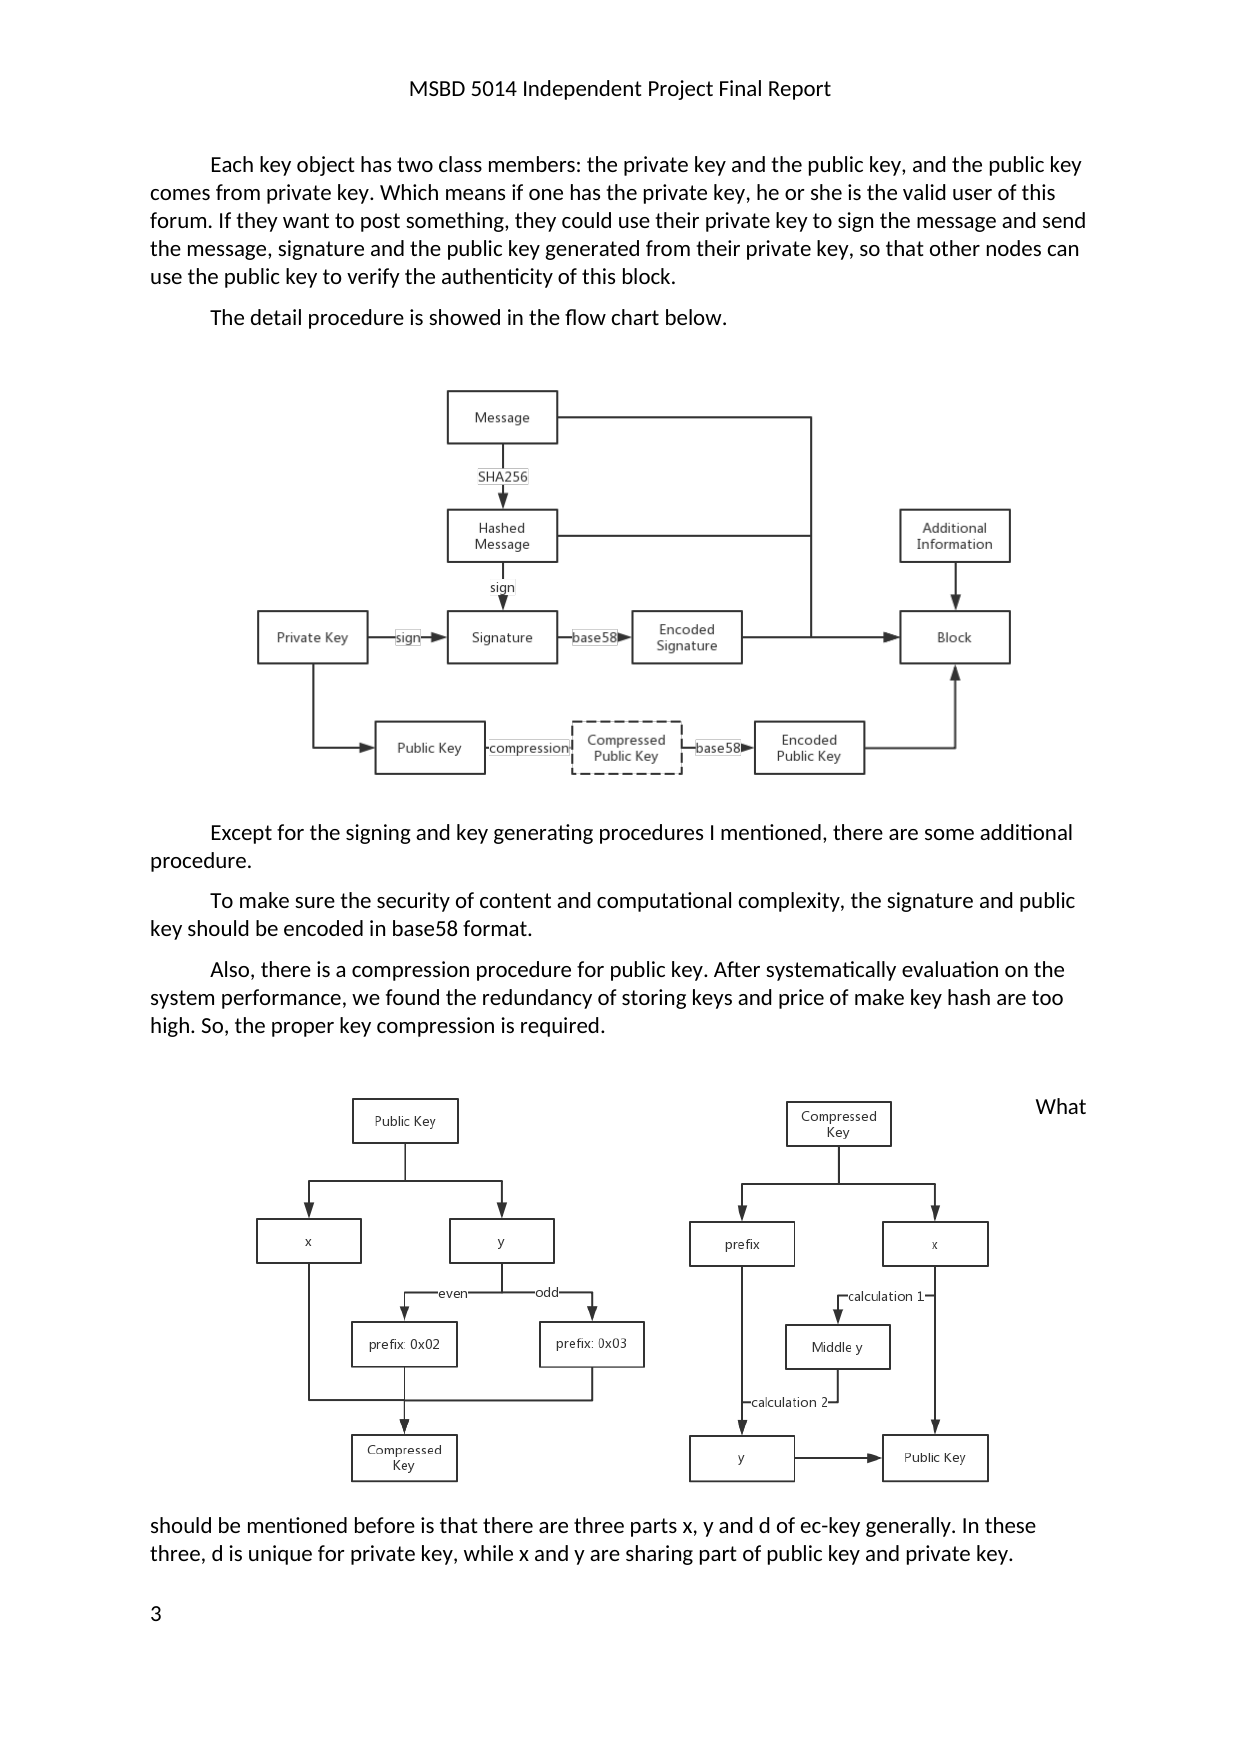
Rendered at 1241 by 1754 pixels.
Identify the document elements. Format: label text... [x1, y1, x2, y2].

text Also, there is a compression procedure for public key. After systematically evaluation on the system performance, we found the redundancy of storing keys and price of make key hash are too high. So, the proper key compression is required. [150, 955, 1090, 1039]
text The detail procedure is showed in the flow chart below. [150, 303, 1090, 331]
picture [210, 343, 1042, 806]
picture [210, 1052, 1017, 1511]
text Except for the signing and key generating procedures I mentioned, there are some additional procedure. [150, 818, 1090, 874]
text To make sure the security of content and computational complexity, the signature and public key should be encoded in base58 format. [150, 886, 1090, 942]
text Each key object has two class members: the private key and the public key, and the public key comes from private key. Which means if one has the private key, he or she is the valid user of this forum. If they want to post something, they could use their private key to sign the message and send the message, signature and the public key generated from their private key, so that other nodes can use the public key to verify the authenticity of this block. [150, 150, 1090, 290]
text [150, 1092, 1090, 1567]
